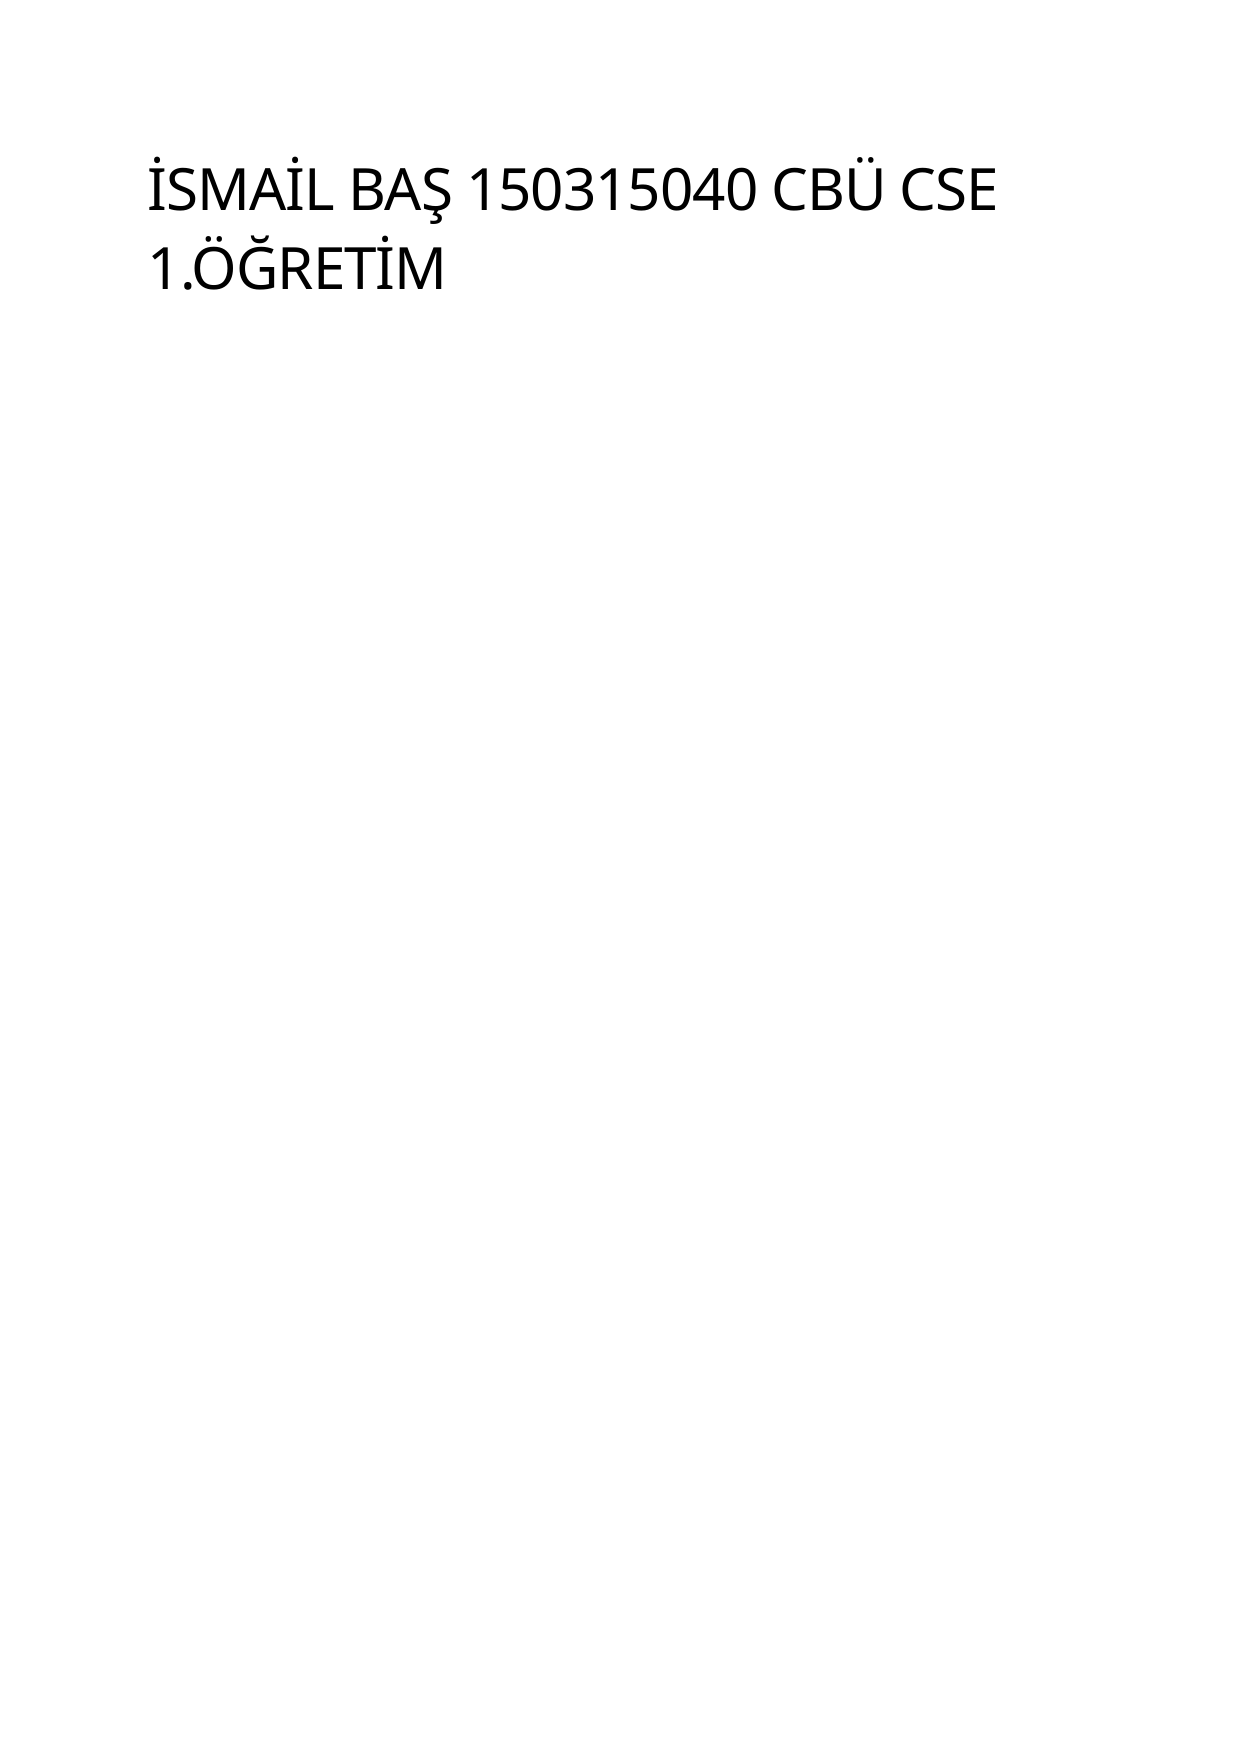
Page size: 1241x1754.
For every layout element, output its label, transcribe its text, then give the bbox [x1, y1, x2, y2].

title İSMAİL BAŞ 150315040 CBÜ CSE 1.ÖĞRETİM [148, 148, 1093, 307]
